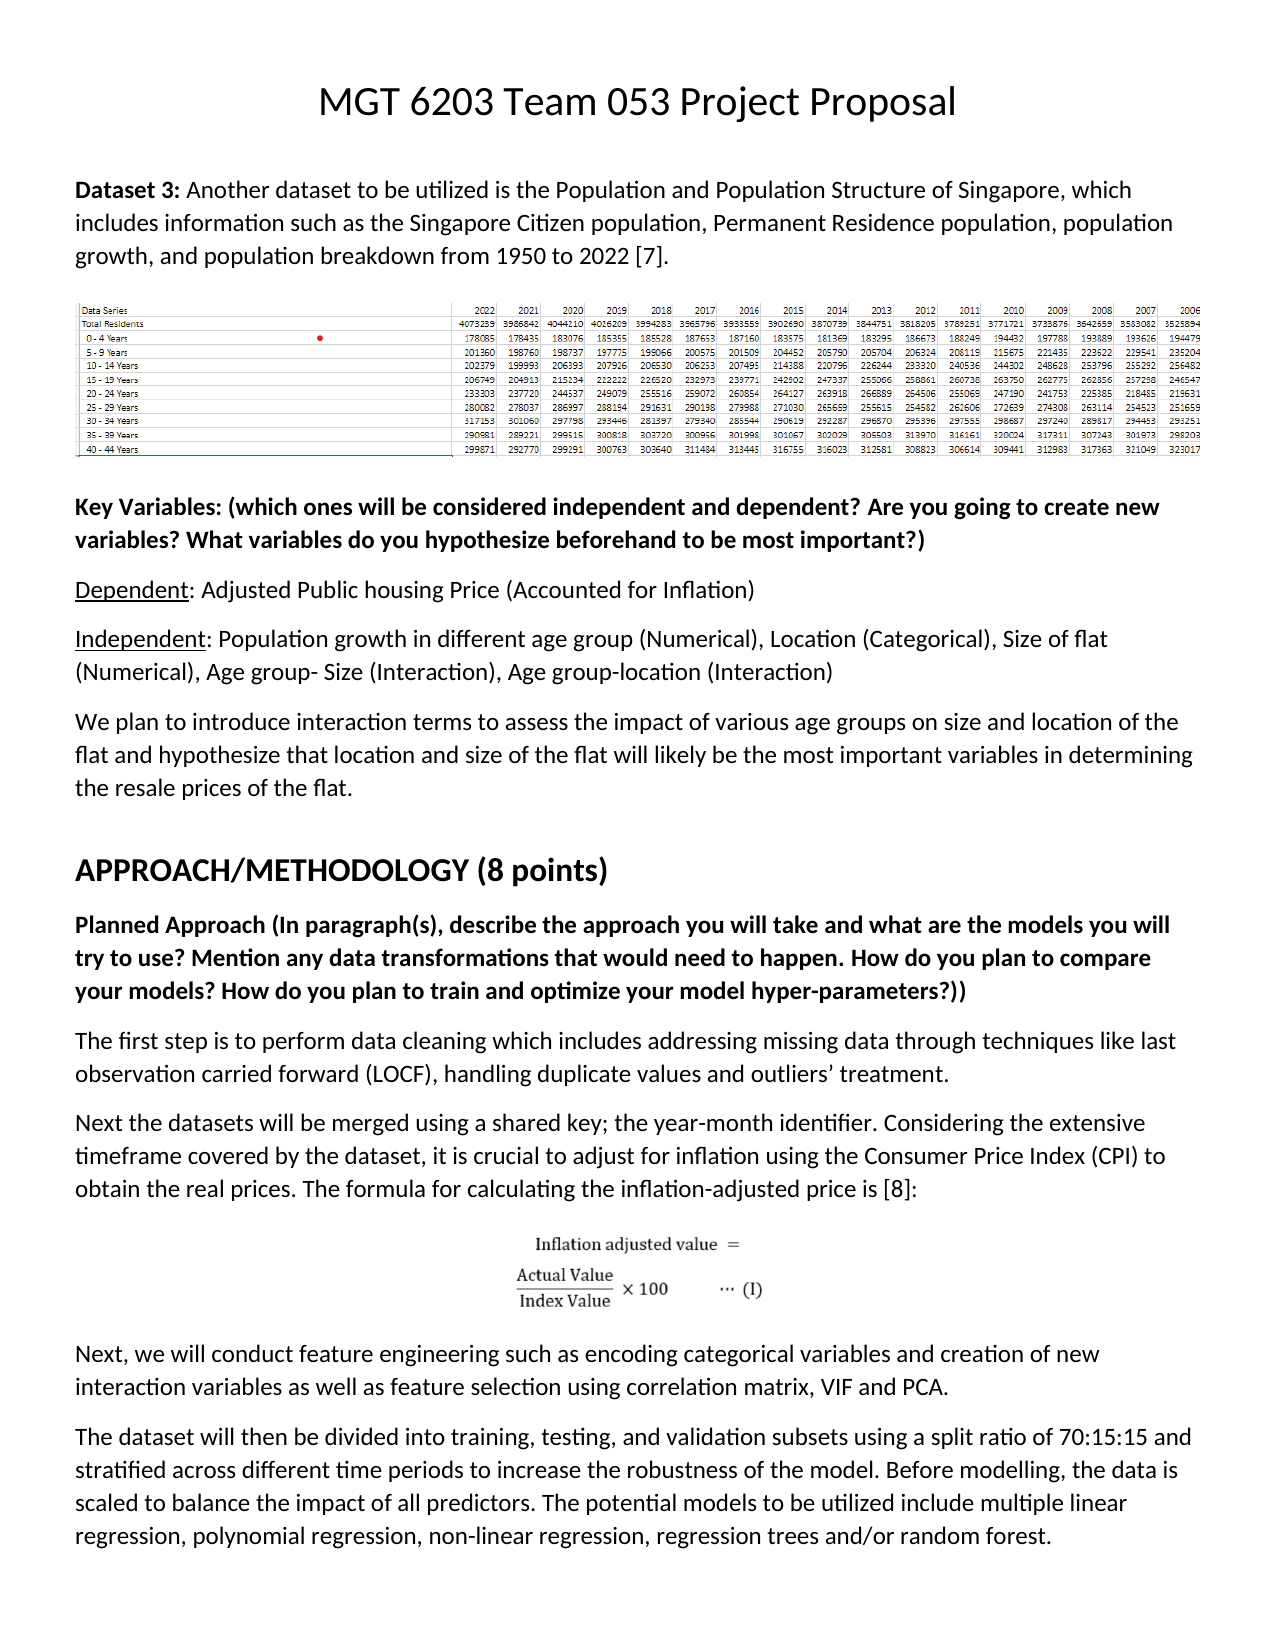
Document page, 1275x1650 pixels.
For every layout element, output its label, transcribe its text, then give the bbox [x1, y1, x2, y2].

text Next, we will conduct feature engineering such as encoding categorical variables and creation of new interaction variables as well as feature selection using correlation matrix, VIF and PCA. [75, 1338, 1200, 1402]
picture [75, 303, 1200, 457]
text Dataset 3: Another dataset to be utilized is the Population and Population Structure of Singapore, which includes information such as the Singapore Citizen population, Permanent Residence population, population growth, and population breakdown from 1950 to 2022 [7]. [75, 174, 1200, 271]
text Dependent: Adjusted Public housing Price (Accounted for Inflation) [75, 574, 1200, 604]
text The first step is to perform data cleaning which includes addressing missing data through techniques like last observation carried forward (LOCF), handling duplicate values and outliers’ treatment. [75, 1025, 1200, 1088]
text Key Variables: (which ones will be considered independent and dependent? Are you going to create new variables? What variables do you hypothesize beforehand to be most important?) [75, 492, 1200, 555]
text Planned Approach (In paragraph(s), describe the approach you will take and what are the models you will try to use? Mention any data transformations that would need to happen. How do you plan to compare your models? How do you plan to train and optimize your model hyper-parameters?)) [75, 909, 1200, 1006]
text APPROACH/METHODOLOGY (8 points) [75, 849, 1200, 889]
text Independent: Population growth in different age group (Numerical), Location (Categorical), Size of flat (Numerical), Age group- Size (Interaction), Age group-location (Interaction) [75, 624, 1200, 687]
text The dataset will then be divided into training, testing, and validation subsets using a split ratio of 70:15:15 and stratified across different time periods to increase the robustness of the model. Before modelling, the data is scaled to balance the impact of all predictors. The potential models to be utilized include multiple linear regression, polynomial regression, non-linear regression, regression trees and/or random forest. [75, 1421, 1200, 1550]
picture [504, 1222, 771, 1320]
text We plan to introduce interaction terms to assess the impact of various age groups on size and location of the flat and hypothesize that location and size of the flat will likely be the most important variables in determining the resale prices of the flat. [75, 706, 1200, 802]
text Next the datasets will be merged using a shared key; the year-month identifier. Considering the extensive timeframe covered by the dataset, it is crucial to adjust for inflation using the Consumer Price Index (CPI) to obtain the real prices. The formula for calculating the inflation-adjusted price is [8]: [75, 1107, 1200, 1204]
